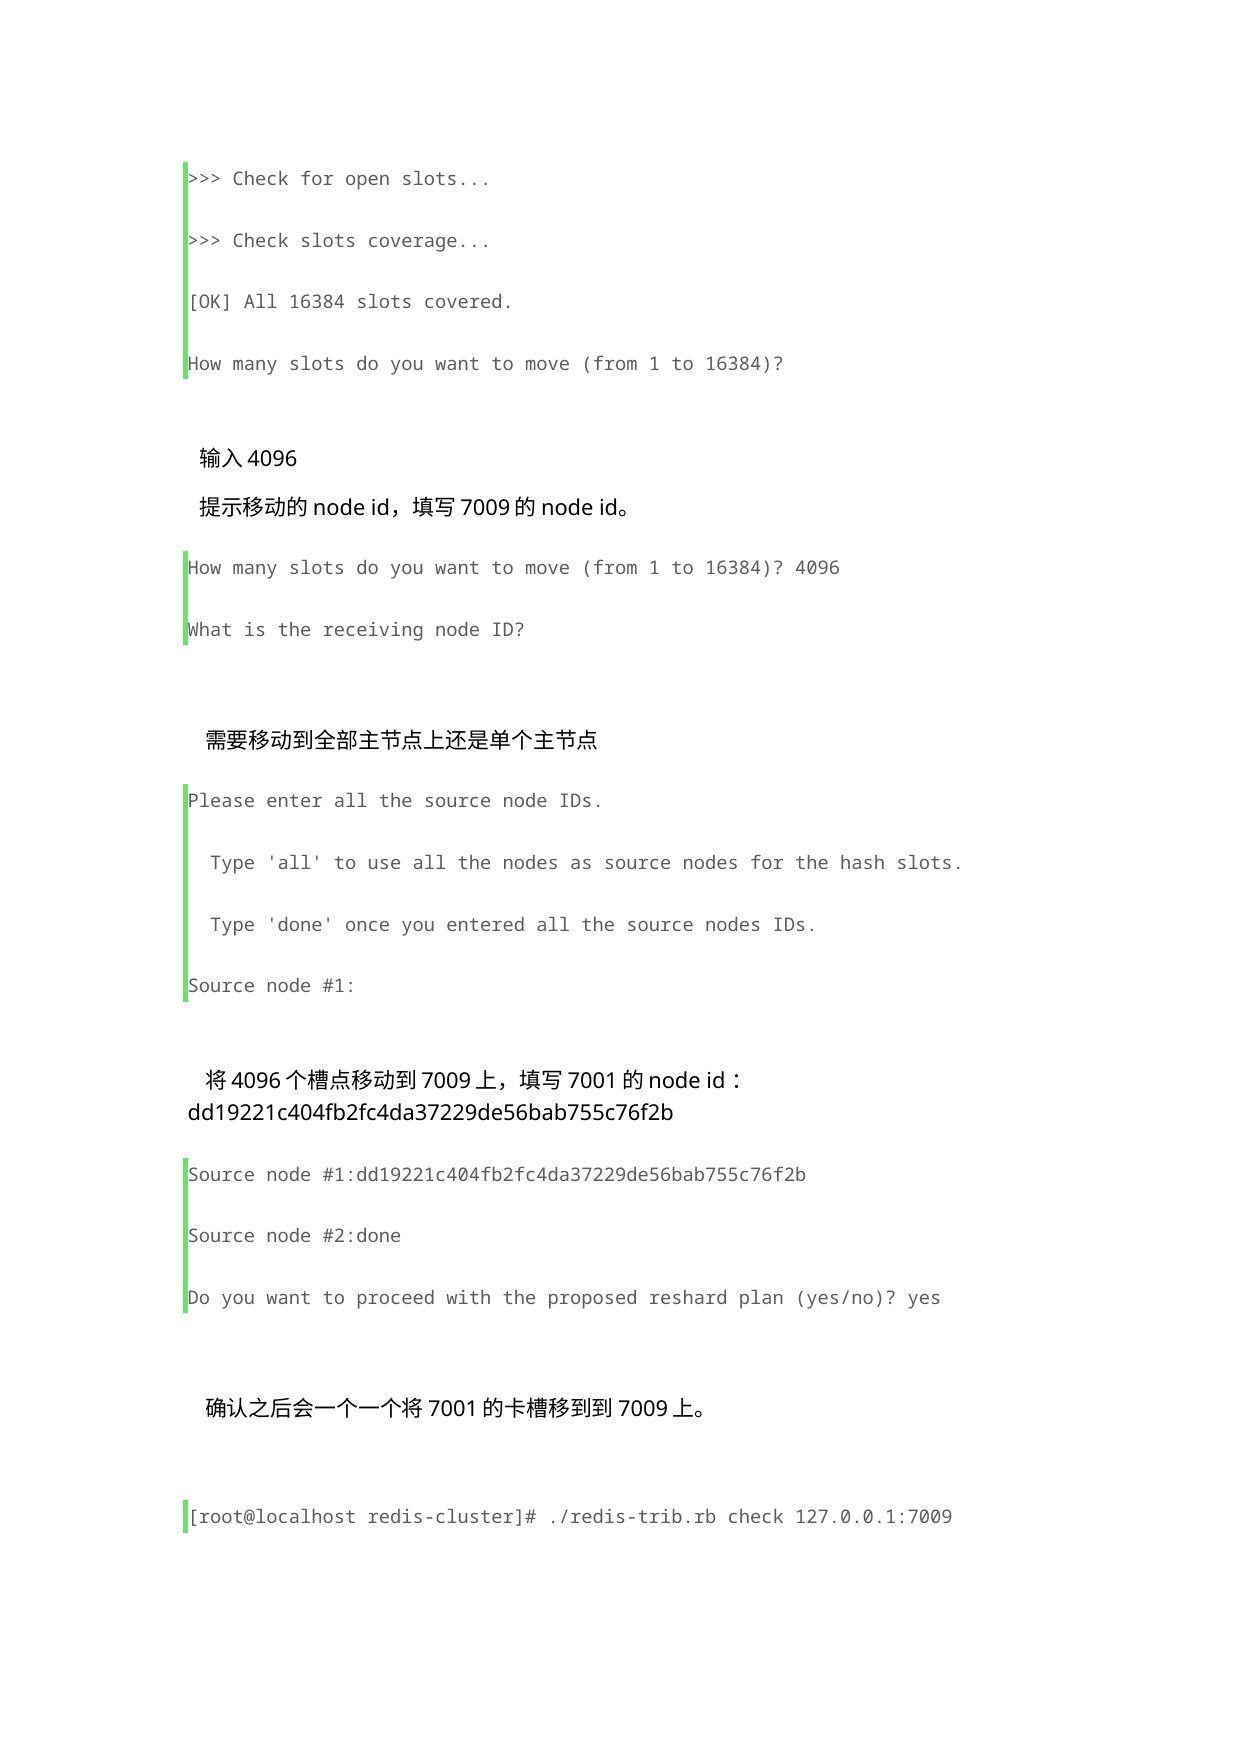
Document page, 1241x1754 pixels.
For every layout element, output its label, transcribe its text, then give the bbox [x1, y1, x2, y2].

text 确认之后会一个一个将7001的卡槽移到到7009上。 [187, 1391, 1053, 1423]
text [OK] All 16384 slots covered. [188, 285, 1053, 318]
text >>> Check slots coverage... [188, 224, 1053, 256]
text Source node #1: [188, 969, 1053, 1002]
text Please enter all the source node IDs. [188, 784, 1053, 817]
text Type 'all' to use all the nodes as source nodes for the hash slots. [188, 846, 1053, 878]
text How many slots do you want to move (from 1 to 16384)? [188, 347, 1053, 379]
text 将4096个槽点移动到7009上，填写7001的node id ：dd19221c404fb2fc4da37229de56bab755c76f2b [187, 1031, 1053, 1128]
text Source node #1:dd19221c404fb2fc4da37229de56bab755c76f2b [183, 1157, 1053, 1190]
text How many slots do you want to move (from 1 to 16384)? 4096 [188, 551, 1053, 583]
text Type 'done' once you entered all the source nodes IDs. [188, 907, 1053, 940]
text [root@localhost redis-cluster]# ./redis-trib.rb check 127.0.0.1:7009 [188, 1500, 1053, 1533]
text Source node #2:done [188, 1219, 1053, 1252]
text What is the receiving node ID? [188, 613, 1053, 645]
text >>> Check for open slots... [188, 162, 1053, 194]
text 提示移动的node id，填写7009的node id。 [187, 489, 1053, 522]
text 需要移动到全部主节点上还是单个主节点 [187, 722, 1053, 755]
text Do you want to proceed with the proposed reshard plan (yes/no)? yes [188, 1281, 1053, 1313]
text 输入4096 [187, 409, 1053, 474]
